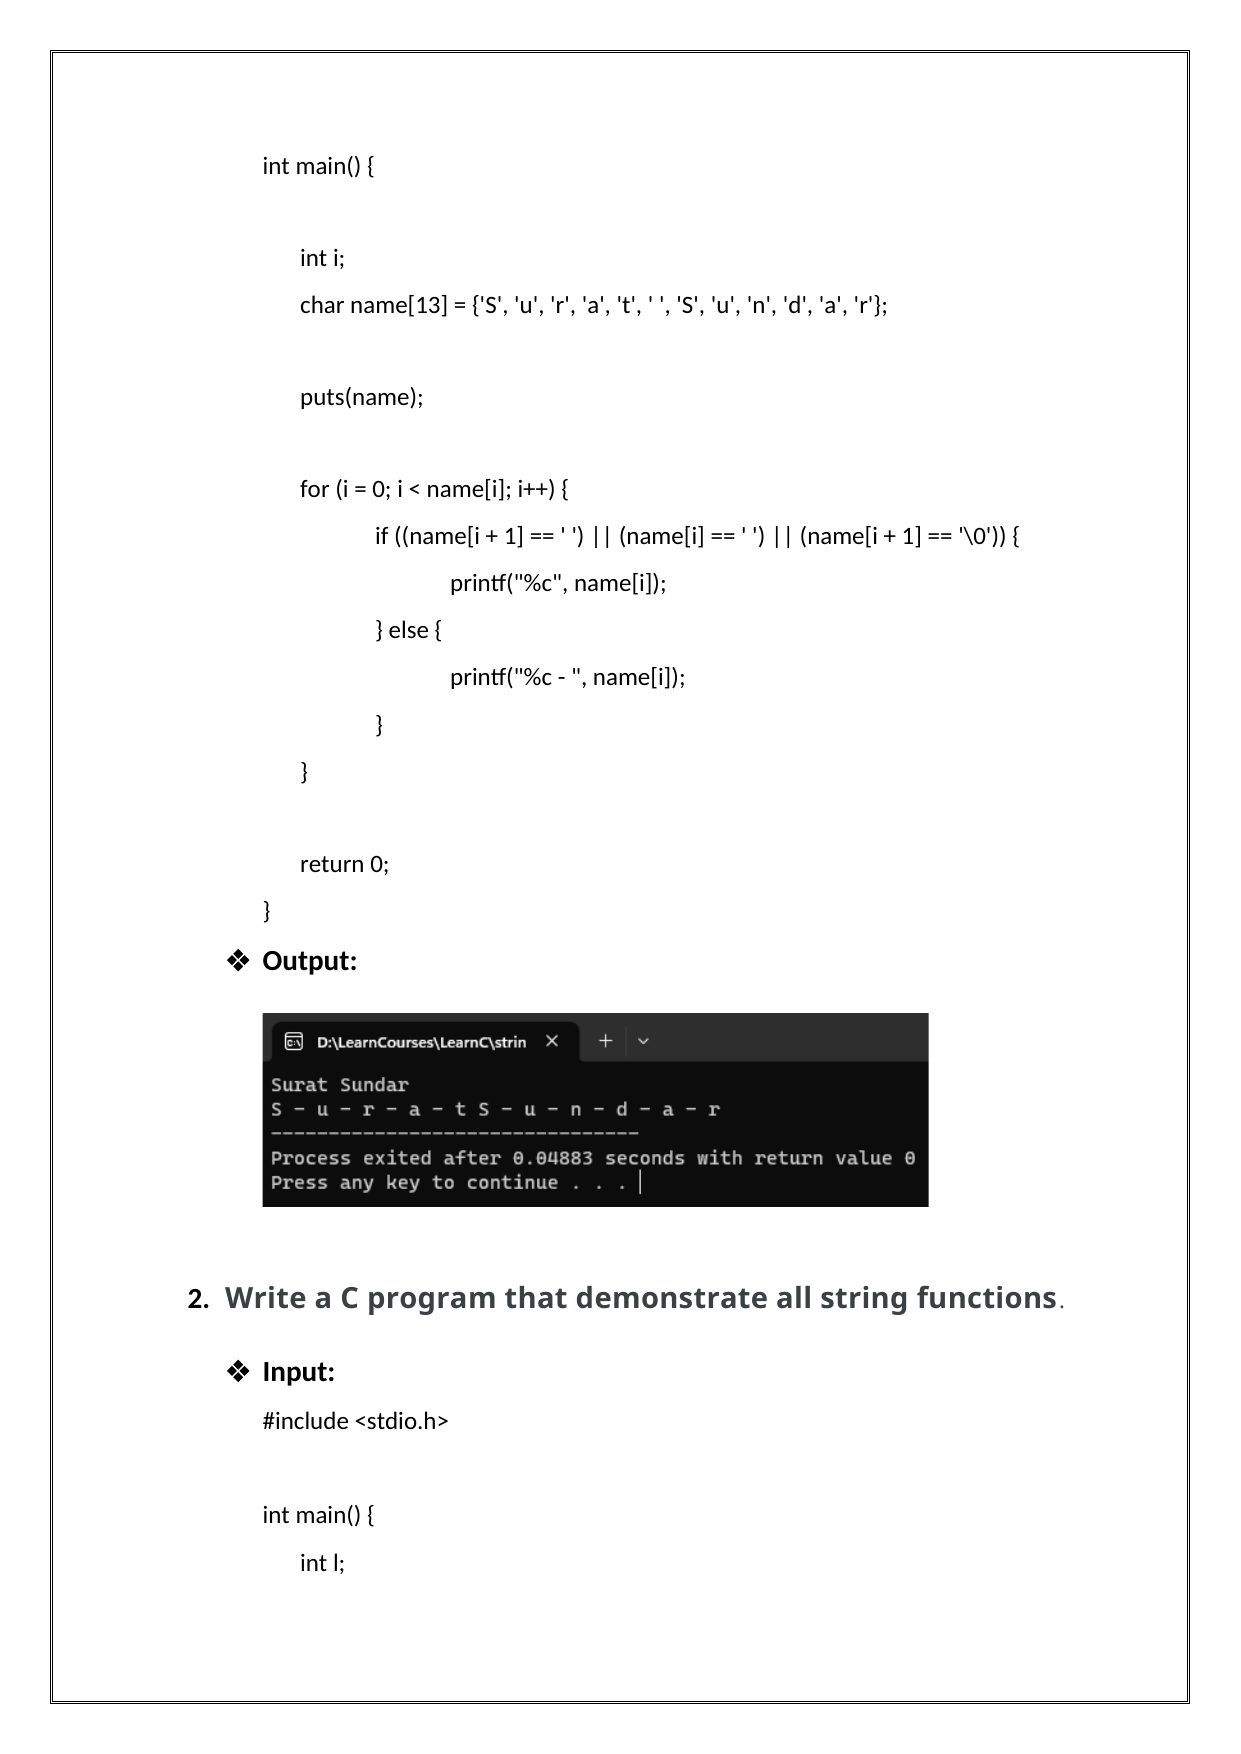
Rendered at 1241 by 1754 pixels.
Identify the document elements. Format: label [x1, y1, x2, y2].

picture [262, 1013, 929, 1207]
